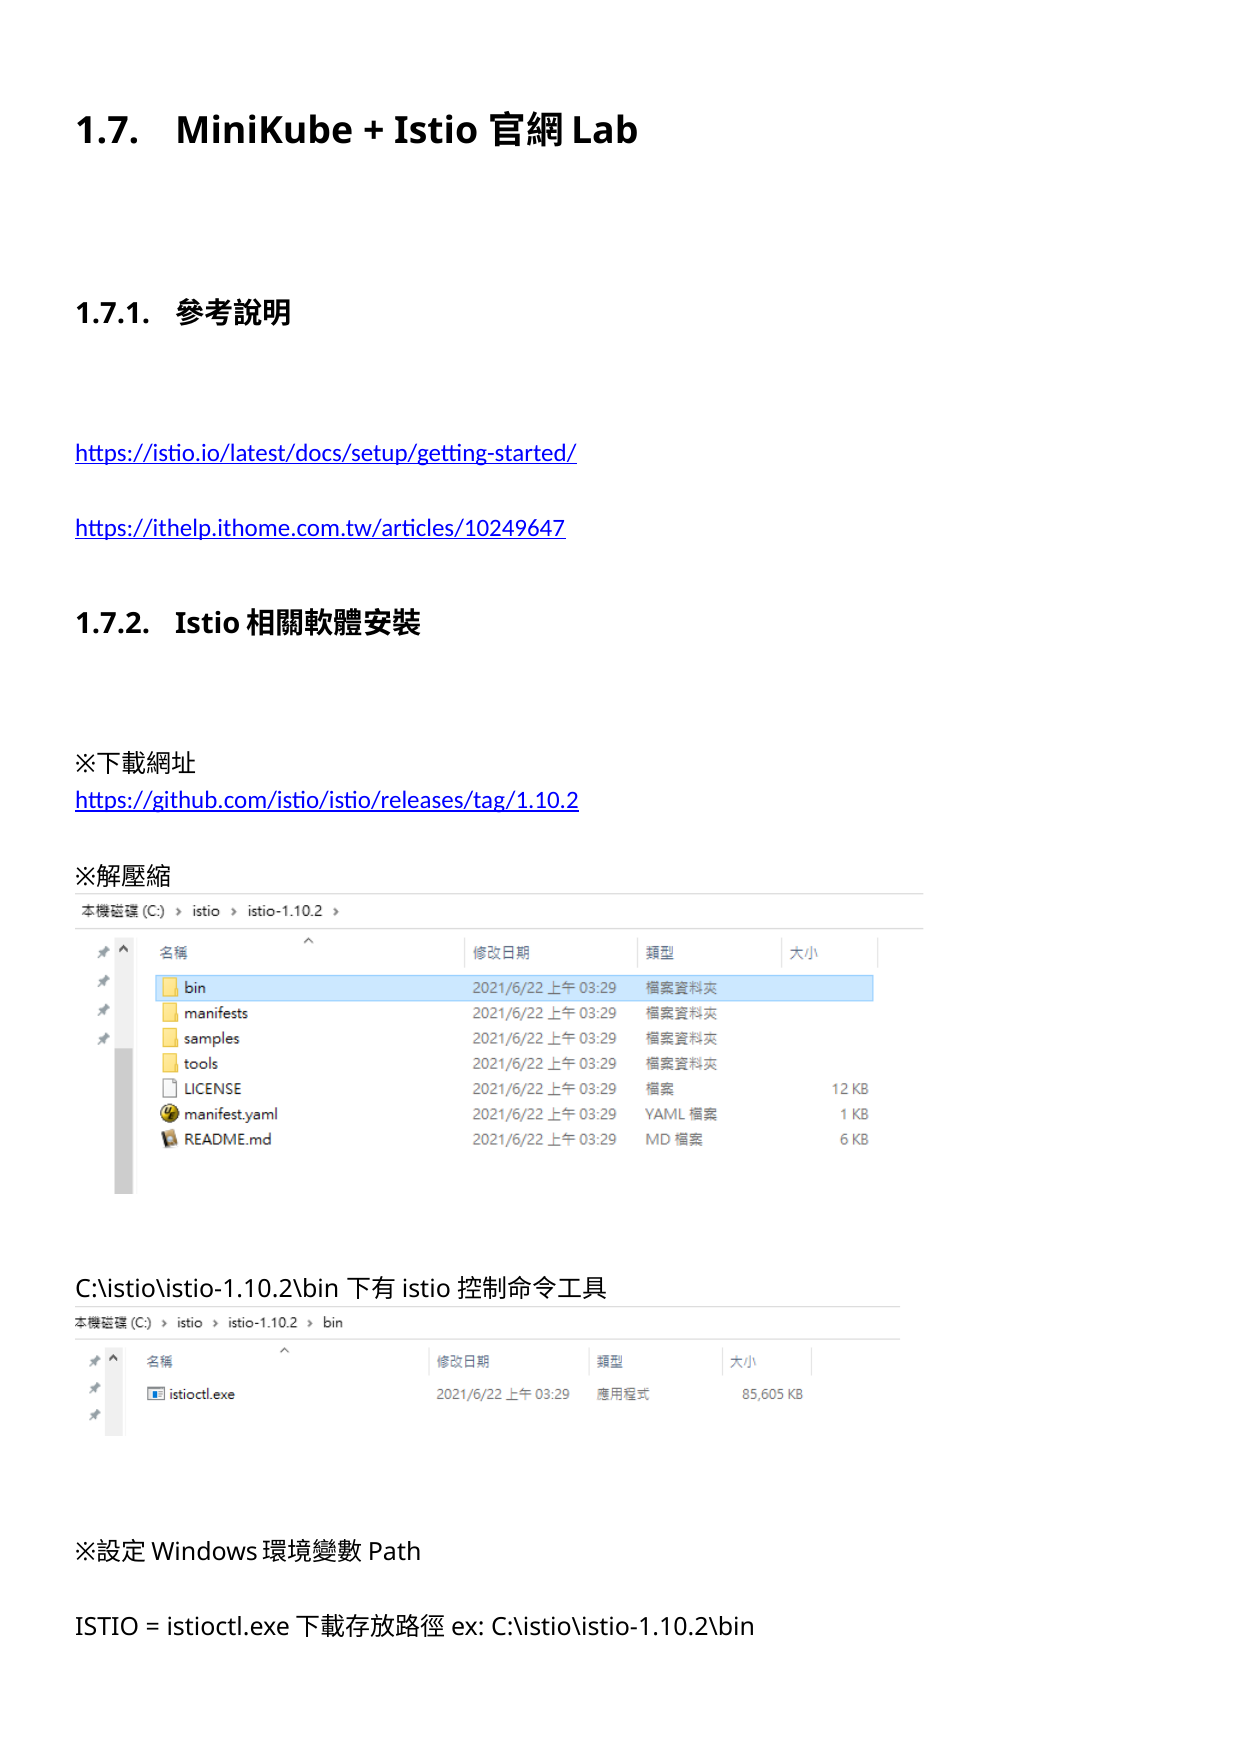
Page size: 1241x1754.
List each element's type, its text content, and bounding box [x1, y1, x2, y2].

subtitle 參考說明 [75, 273, 1165, 348]
text https://ithelp.ithome.com.tw/articles/10249647 [75, 508, 1165, 546]
text https://istio.io/latest/docs/setup/getting-started/ [75, 433, 1165, 471]
text ※下載網址 [75, 743, 1165, 781]
text https://github.com/istio/istio/releases/tag/1.10.2 [75, 781, 1165, 818]
text C:\istio\istio-1.10.2\bin 下有 istio 控制命令工具 [75, 1268, 1165, 1306]
text ※設定Windows環境變數Path [75, 1531, 1165, 1568]
text ※解壓縮 [75, 856, 1165, 893]
subtitle MiniKube + Istio 官網Lab [75, 89, 1165, 164]
picture [75, 893, 924, 1194]
picture [75, 1305, 901, 1436]
text ISTIO = istioctl.exe下載存放路徑 ex: C:\istio\istio-1.10.2\bin [75, 1606, 1165, 1643]
subtitle Istio相關軟體安裝 [75, 583, 1165, 658]
